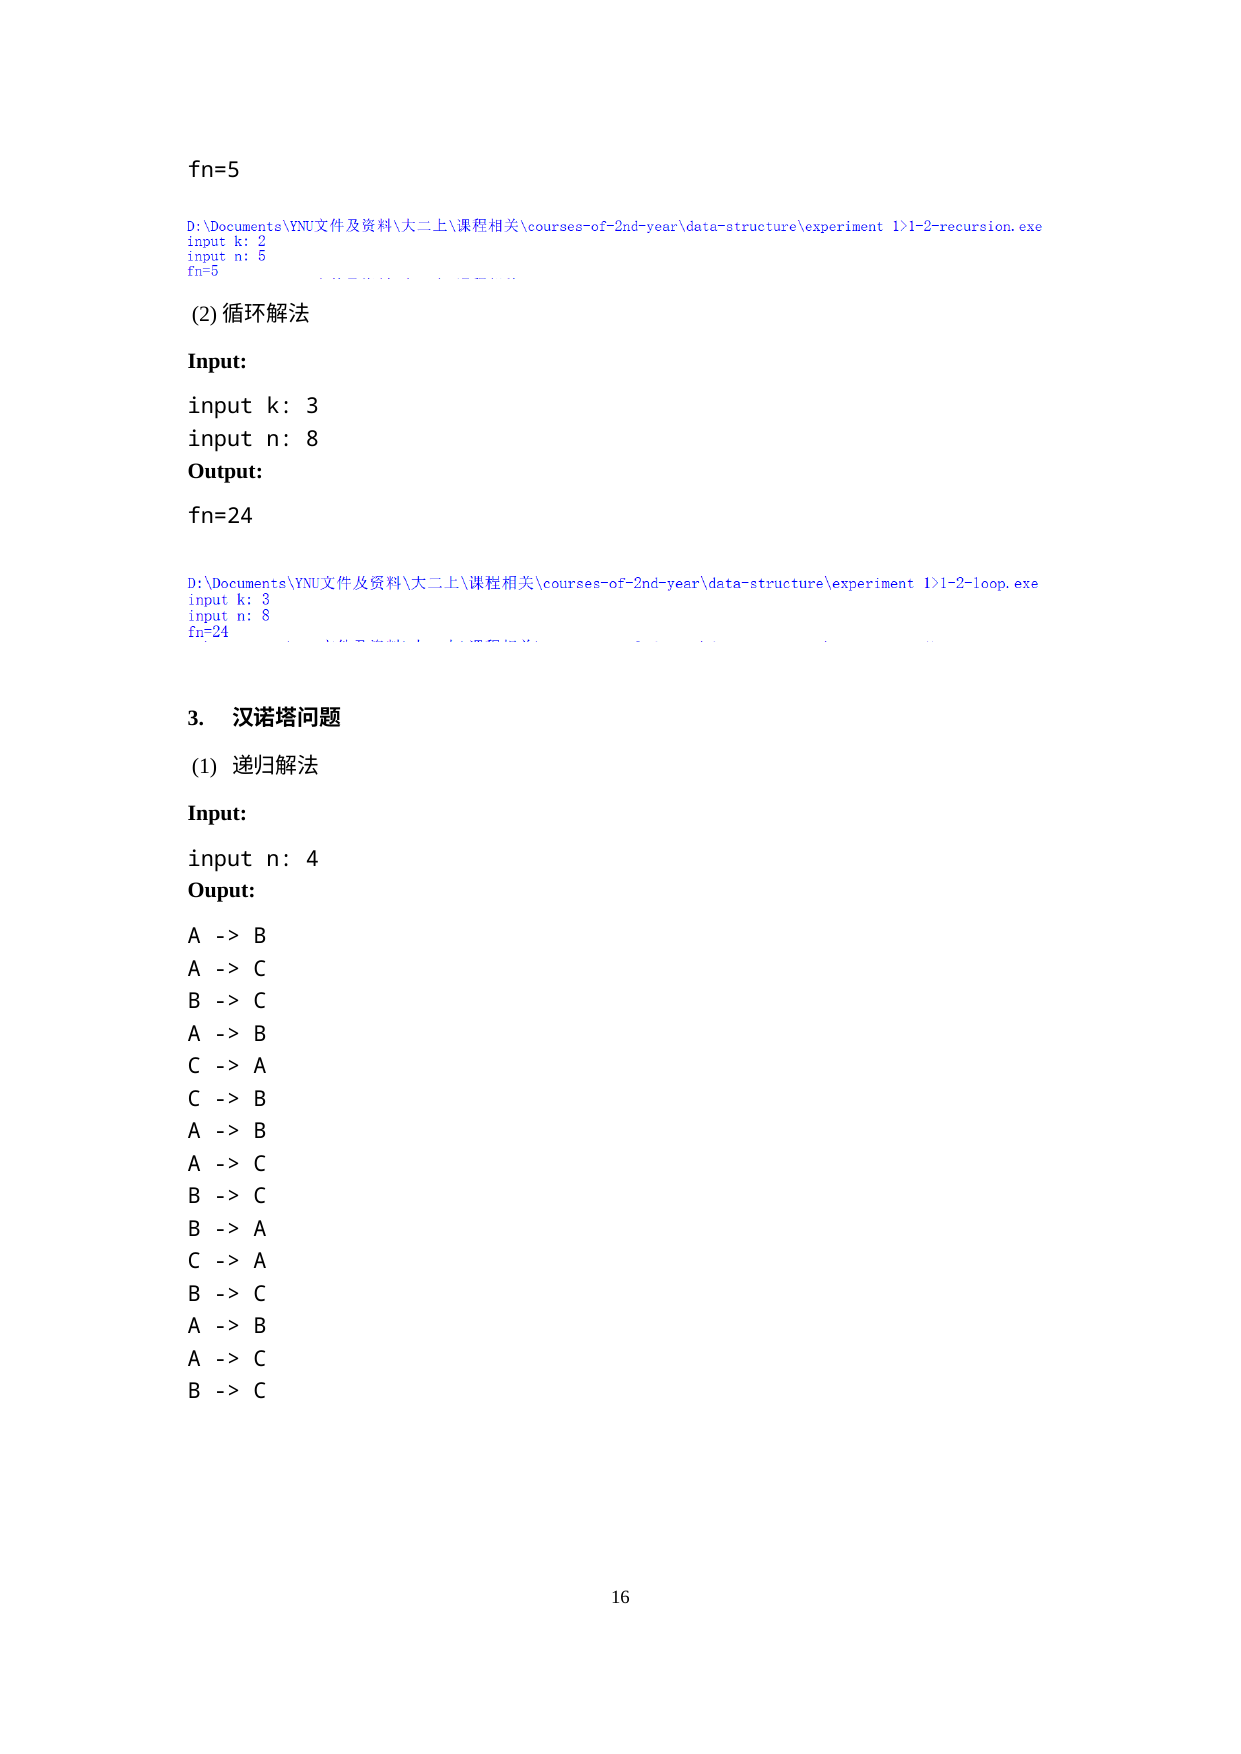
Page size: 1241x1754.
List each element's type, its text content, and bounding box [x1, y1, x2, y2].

text B -> C [187, 1276, 1053, 1309]
text A -> C [187, 1341, 1053, 1374]
text B -> C [187, 1179, 1053, 1211]
picture [187, 576, 1052, 642]
text A -> C [187, 951, 1053, 984]
text Ouput: [187, 874, 1053, 906]
text C -> A [187, 1244, 1053, 1276]
list 递归解法 [192, 748, 1053, 780]
text B -> C [187, 984, 1053, 1016]
text A -> B [187, 919, 1053, 951]
text fn=5 [187, 153, 1053, 186]
text Output: [187, 454, 1053, 487]
text A -> C [187, 1146, 1053, 1179]
text input n: 8 [187, 422, 1053, 454]
text B -> C [187, 1374, 1053, 1406]
text fn=24 [187, 499, 1053, 532]
text 汉诺塔问题 [187, 699, 1053, 732]
text Input: [187, 344, 1053, 376]
text B -> A [187, 1211, 1053, 1244]
text C -> B [187, 1081, 1053, 1114]
text Input: [187, 796, 1053, 829]
text A -> B [187, 1016, 1053, 1049]
list 循环解法 [187, 296, 1053, 328]
text A -> B [187, 1309, 1053, 1341]
text C -> A [187, 1049, 1053, 1081]
text input k: 3 [187, 389, 1053, 422]
text A -> B [187, 1114, 1053, 1146]
text input n: 4 [187, 841, 1053, 874]
picture [187, 218, 1052, 279]
